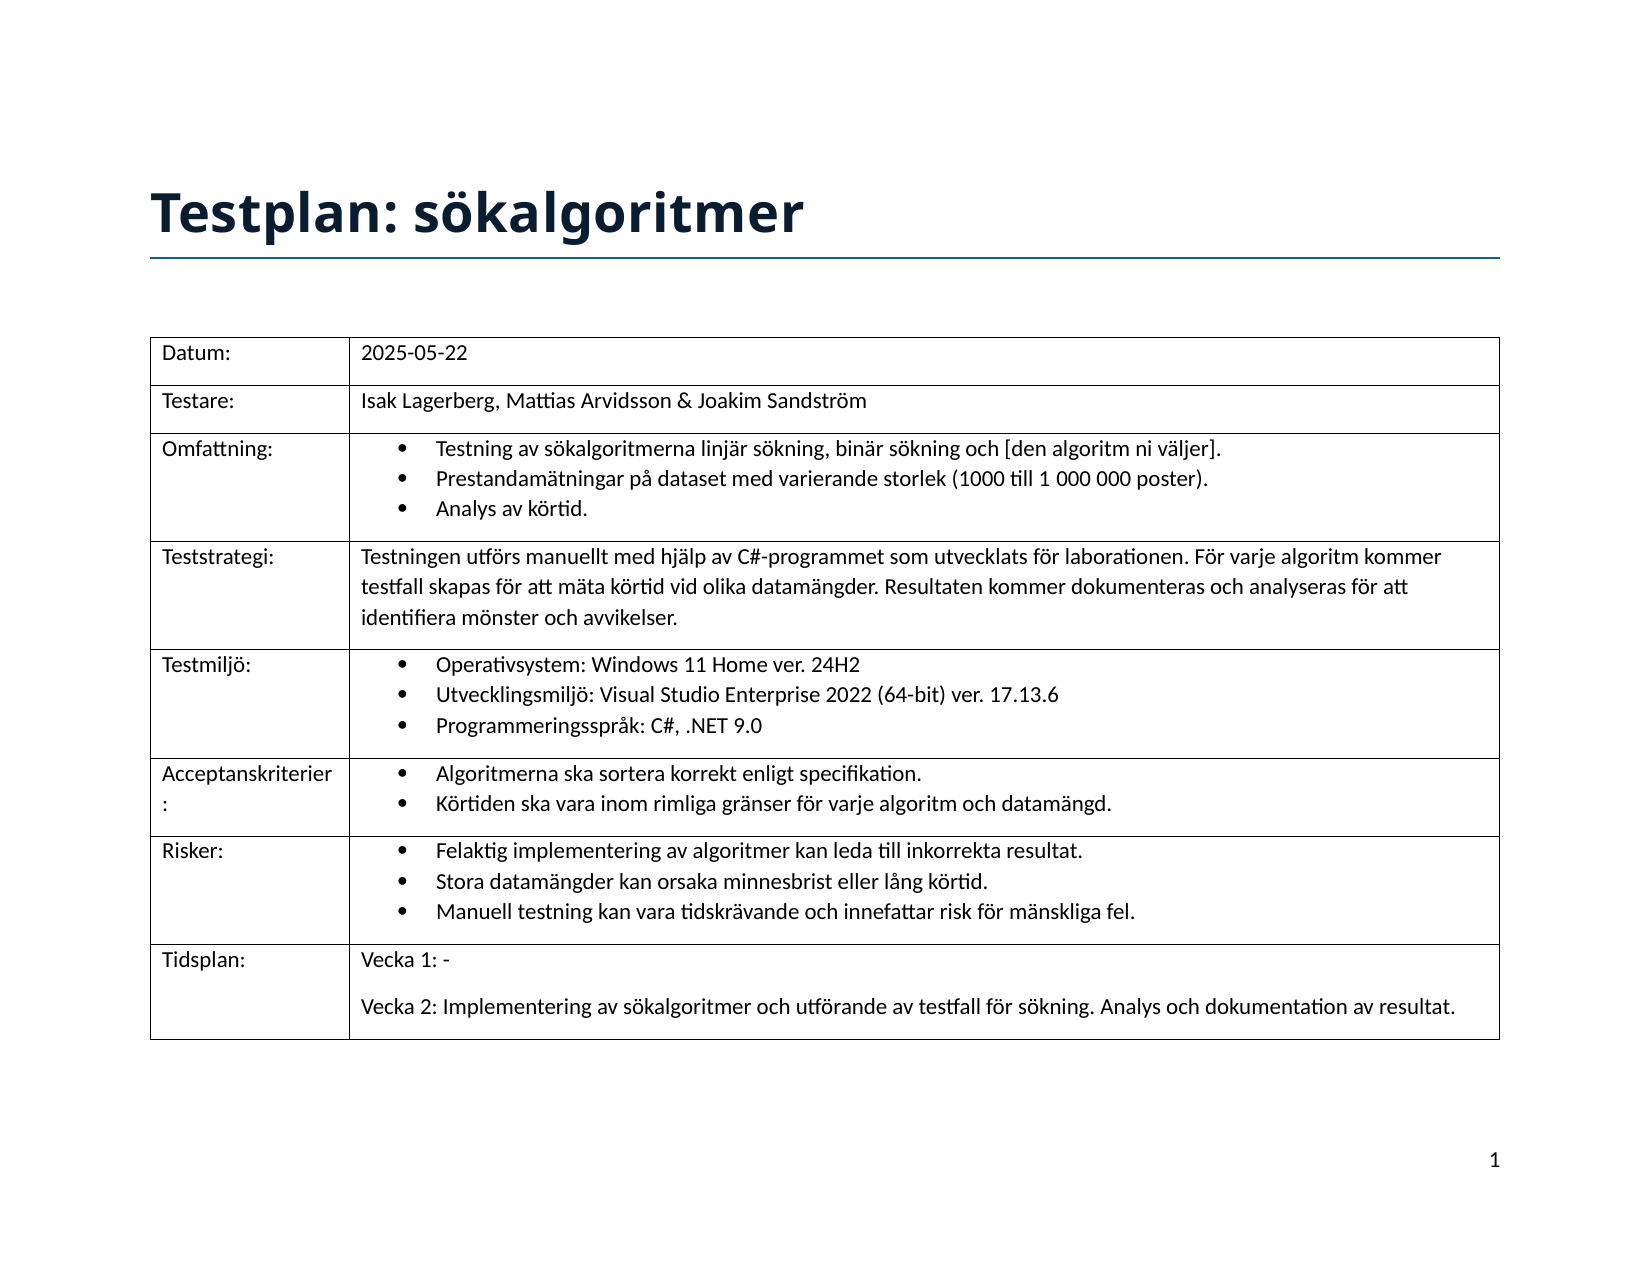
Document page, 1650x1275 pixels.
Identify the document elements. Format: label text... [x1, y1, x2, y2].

table_cell Testningen utförs manuellt med hjälp av C#-programmet som utvecklats för laborationen. För varje algoritm kommer testfall skapas för att mäta körtid vid olika datamängder. Resultaten kommer dokumenteras och analyseras för att identifiera mönster och avvikelser. [350, 542, 1499, 649]
table_header 2025-05-22 [350, 338, 1499, 385]
table_cell Vecka 1: - Vecka 2: Implementering av sökalgoritmer och utförande av testfall för sökning. Analys och dokumentation av resultat. [350, 945, 1499, 1038]
table_cell Risker: [151, 837, 349, 944]
table_cell Testning av sökalgoritmerna linjär sökning, binär sökning och [den algoritm ni väljer]. Prestandamätningar på dataset med varierande storlek (1000 till 1 000 000 poster). Analys av körtid. [350, 434, 1499, 541]
table_cell Isak Lagerberg, Mattias Arvidsson & Joakim Sandström [350, 386, 1499, 433]
table_cell Tidsplan: [151, 945, 349, 1038]
table_header Datum: [151, 338, 349, 385]
table_cell Felaktig implementering av algoritmer kan leda till inkorrekta resultat. Stora datamängder kan orsaka minnesbrist eller lång körtid. Manuell testning kan vara tidskrävande och innefattar risk för mänskliga fel. [350, 837, 1499, 944]
table_cell Operativsystem: Windows 11 Home ver. 24H2 Utvecklingsmiljö: Visual Studio Enterprise 2022 (64-bit) ver. 17.13.6 Programmeringsspråk: C#, .NET 9.0 [350, 650, 1499, 758]
table_cell Algoritmerna ska sortera korrekt enligt specifikation. Körtiden ska vara inom rimliga gränser för varje algoritm och datamängd. [350, 759, 1499, 836]
table_cell Acceptanskriterier: [151, 759, 349, 836]
table_cell Omfattning: [151, 434, 349, 541]
table_cell Testmiljö: [151, 650, 349, 758]
title Testplan: sökalgoritmer [150, 175, 1500, 257]
table_cell Testare: [151, 386, 349, 433]
table_cell Teststrategi: [151, 542, 349, 649]
